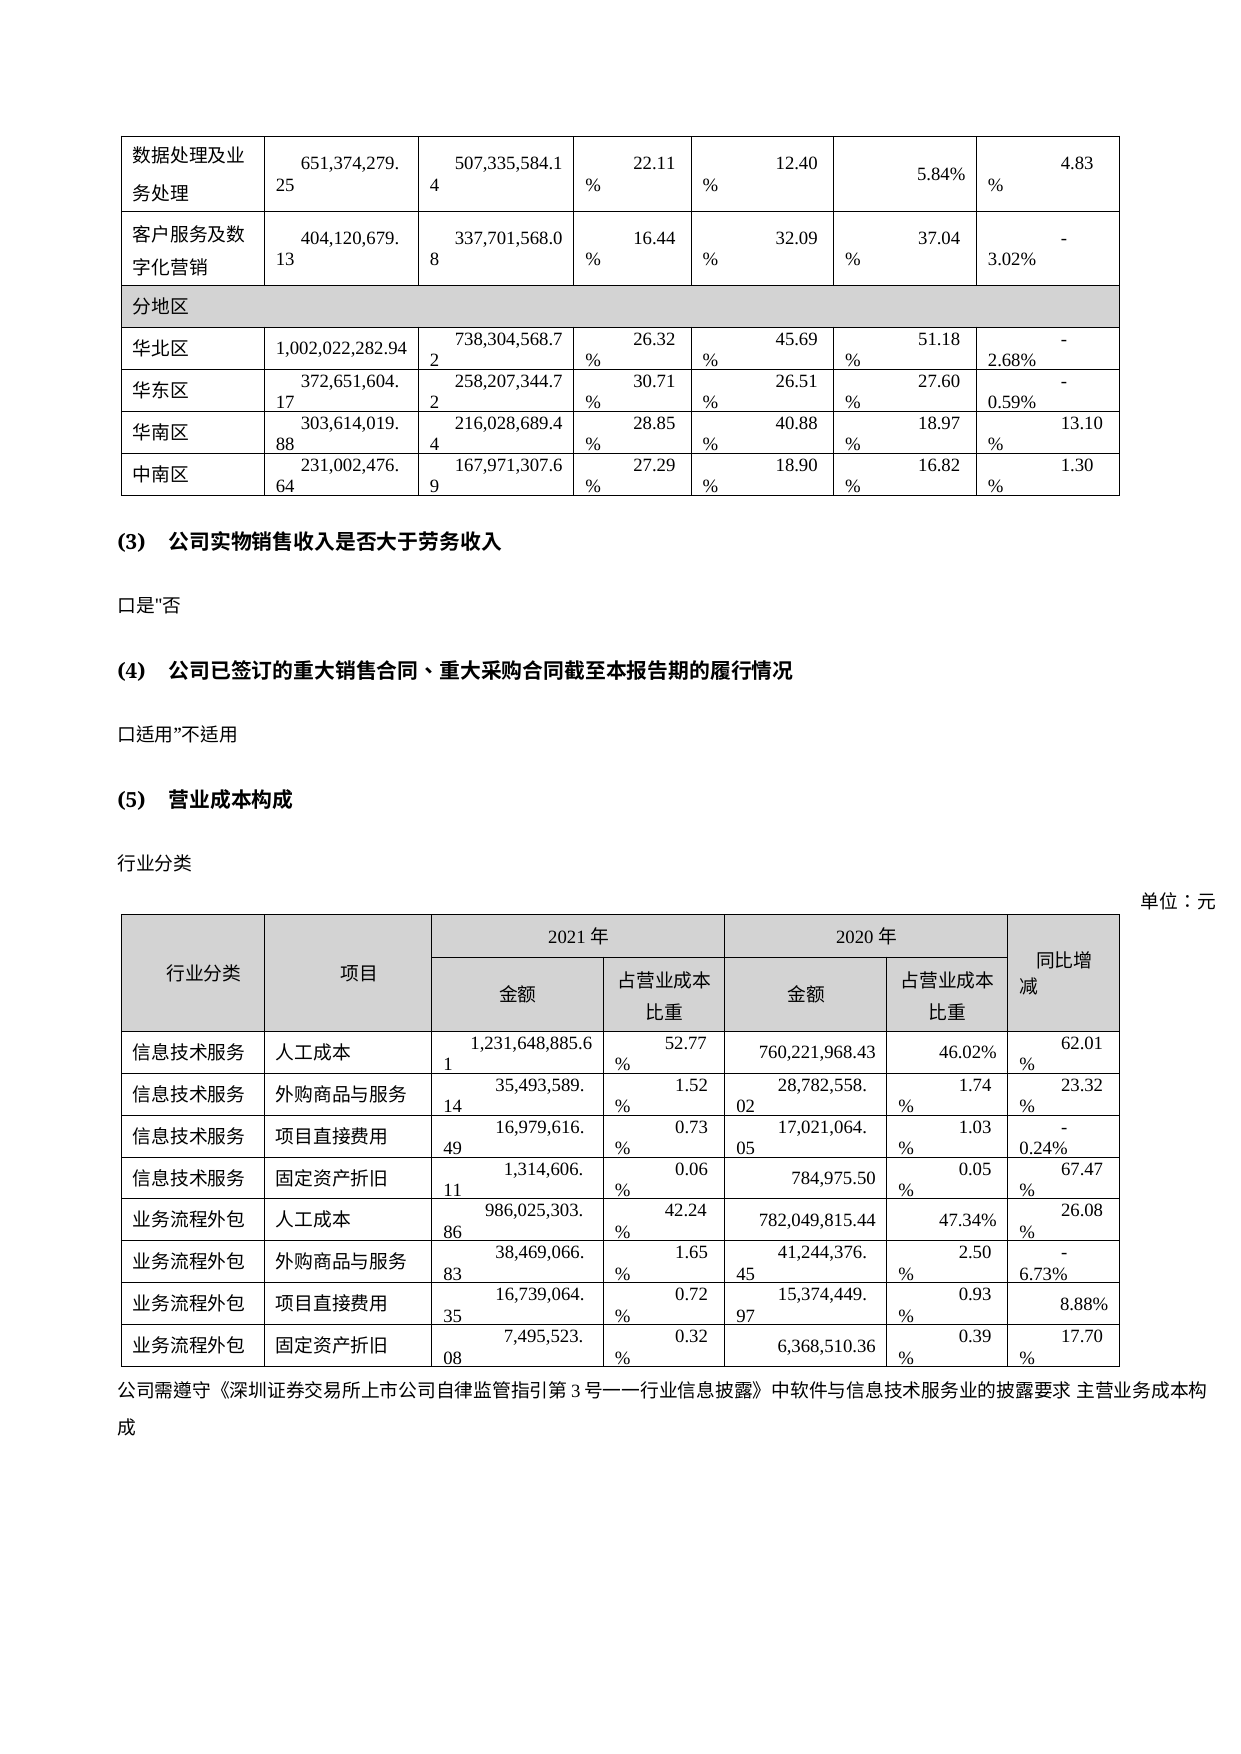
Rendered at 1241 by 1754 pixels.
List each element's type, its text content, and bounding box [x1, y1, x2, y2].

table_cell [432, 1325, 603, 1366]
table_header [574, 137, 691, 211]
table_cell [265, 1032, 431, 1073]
text 单位：元 [25, 889, 1215, 914]
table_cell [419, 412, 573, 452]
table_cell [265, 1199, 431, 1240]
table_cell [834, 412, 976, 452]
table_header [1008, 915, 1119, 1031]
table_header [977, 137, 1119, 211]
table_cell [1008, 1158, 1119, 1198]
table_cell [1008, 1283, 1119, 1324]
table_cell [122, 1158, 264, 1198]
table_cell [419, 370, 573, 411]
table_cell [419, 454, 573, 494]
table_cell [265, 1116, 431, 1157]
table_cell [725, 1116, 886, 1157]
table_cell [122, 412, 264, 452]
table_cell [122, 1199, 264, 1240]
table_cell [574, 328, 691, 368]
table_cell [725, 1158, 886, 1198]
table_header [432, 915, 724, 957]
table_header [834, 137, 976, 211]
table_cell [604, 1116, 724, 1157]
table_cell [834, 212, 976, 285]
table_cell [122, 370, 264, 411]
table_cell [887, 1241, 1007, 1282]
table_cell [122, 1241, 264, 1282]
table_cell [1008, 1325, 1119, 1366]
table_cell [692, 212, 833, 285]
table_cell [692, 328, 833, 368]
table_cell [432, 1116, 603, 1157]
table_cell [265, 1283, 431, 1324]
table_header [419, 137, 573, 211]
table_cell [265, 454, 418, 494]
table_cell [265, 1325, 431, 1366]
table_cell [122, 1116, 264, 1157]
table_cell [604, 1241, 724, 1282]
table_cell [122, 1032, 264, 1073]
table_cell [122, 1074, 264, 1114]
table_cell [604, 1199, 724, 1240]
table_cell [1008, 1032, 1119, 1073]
text 行业分类 [25, 851, 1215, 876]
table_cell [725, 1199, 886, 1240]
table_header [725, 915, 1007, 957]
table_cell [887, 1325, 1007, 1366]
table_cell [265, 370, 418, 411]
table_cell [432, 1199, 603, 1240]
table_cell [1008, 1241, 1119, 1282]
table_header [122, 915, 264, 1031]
text 口适用”不适用 [25, 722, 1215, 747]
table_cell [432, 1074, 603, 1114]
text 公司需遵守《深圳证券交易所上市公司自律监管指引第3号一一行业信息披露》中软件与信息技术服务业的披露要求 主营业务成本构成 [117, 1367, 1215, 1442]
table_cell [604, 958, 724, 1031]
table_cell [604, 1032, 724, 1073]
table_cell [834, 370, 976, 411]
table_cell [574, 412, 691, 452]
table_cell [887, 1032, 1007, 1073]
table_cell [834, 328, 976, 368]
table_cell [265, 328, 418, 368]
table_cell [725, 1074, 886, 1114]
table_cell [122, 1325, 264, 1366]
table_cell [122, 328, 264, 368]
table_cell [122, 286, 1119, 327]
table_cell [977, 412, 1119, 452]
text 口是"否 [25, 593, 1215, 618]
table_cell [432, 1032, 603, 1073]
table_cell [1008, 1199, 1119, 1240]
subtitle 营业成本构成 [25, 785, 1215, 813]
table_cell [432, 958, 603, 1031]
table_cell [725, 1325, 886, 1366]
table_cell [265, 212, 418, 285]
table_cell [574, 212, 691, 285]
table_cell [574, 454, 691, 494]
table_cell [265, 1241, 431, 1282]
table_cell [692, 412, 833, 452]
subtitle 公司实物销售收入是否大于劳务收入 [25, 527, 1215, 555]
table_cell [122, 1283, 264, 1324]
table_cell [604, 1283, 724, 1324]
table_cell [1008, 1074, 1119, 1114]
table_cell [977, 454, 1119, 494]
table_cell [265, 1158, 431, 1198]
subtitle 公司已签订的重大销售合同、重大采购合同截至本报告期的履行情况 [25, 656, 1215, 684]
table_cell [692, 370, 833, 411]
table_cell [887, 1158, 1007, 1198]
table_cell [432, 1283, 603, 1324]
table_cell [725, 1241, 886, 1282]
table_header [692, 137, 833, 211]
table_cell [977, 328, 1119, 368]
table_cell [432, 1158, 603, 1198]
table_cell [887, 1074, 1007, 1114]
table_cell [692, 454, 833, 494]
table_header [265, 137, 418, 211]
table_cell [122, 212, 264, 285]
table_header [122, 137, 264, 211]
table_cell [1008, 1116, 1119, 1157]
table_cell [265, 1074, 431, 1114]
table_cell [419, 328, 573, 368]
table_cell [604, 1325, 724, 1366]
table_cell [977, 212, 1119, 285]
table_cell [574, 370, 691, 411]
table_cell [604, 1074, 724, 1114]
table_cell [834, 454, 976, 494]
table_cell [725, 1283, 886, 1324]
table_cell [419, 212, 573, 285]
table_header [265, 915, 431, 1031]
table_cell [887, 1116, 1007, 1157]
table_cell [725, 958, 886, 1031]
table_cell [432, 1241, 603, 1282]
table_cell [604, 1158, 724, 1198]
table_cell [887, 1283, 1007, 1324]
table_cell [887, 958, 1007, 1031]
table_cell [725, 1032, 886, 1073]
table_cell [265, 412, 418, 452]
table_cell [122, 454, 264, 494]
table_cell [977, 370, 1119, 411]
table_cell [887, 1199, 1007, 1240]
